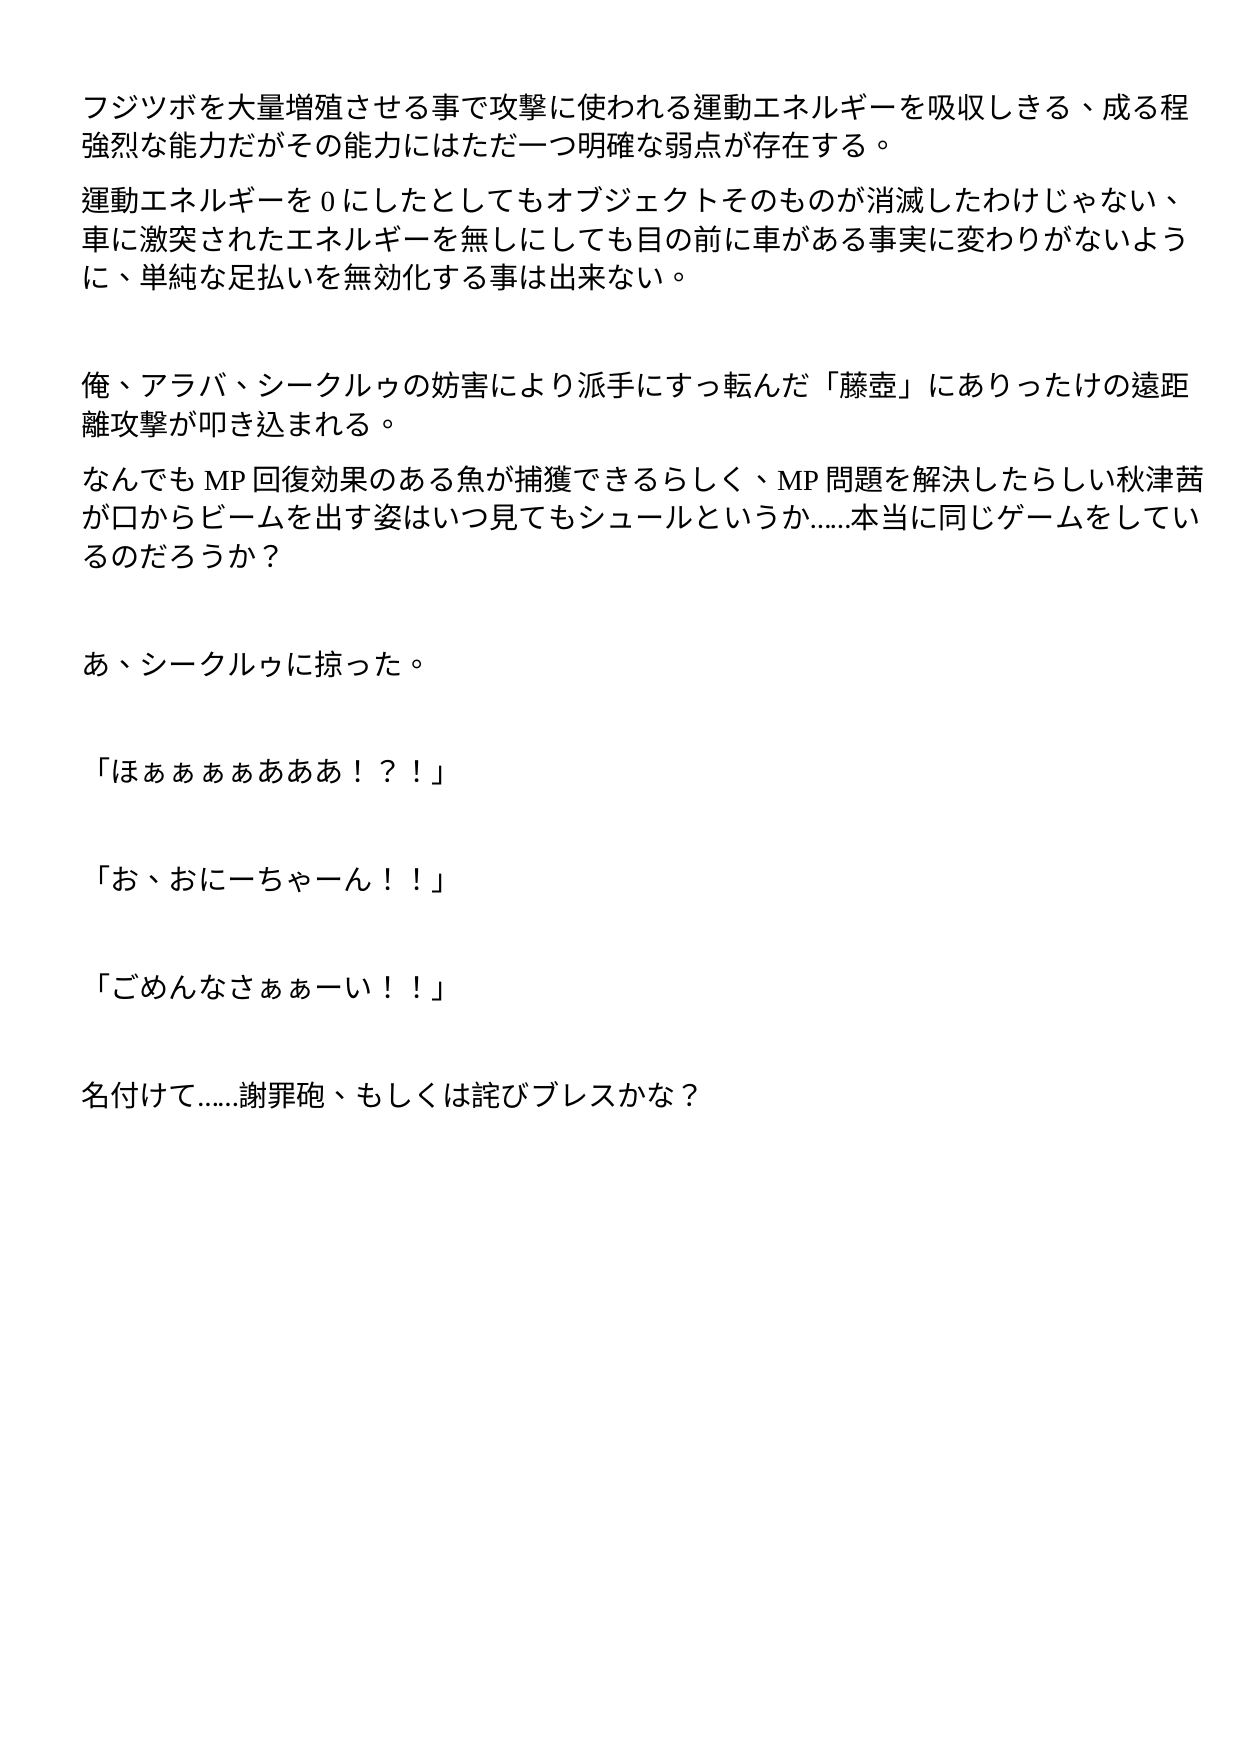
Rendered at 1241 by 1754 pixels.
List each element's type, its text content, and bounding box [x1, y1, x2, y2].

text 「お、おにーちゃーん！！」 [81, 862, 1215, 898]
text 「ほぁぁぁぁあああ！？！」 [81, 754, 1215, 790]
text 運動エネルギーを0にしたとしてもオブジェクトそのものが消滅したわけじゃない、車に激突されたエネルギーを無しにしても目の前に車がある事実に変わりがないように、単純な足払いを無効化する事は出来ない。 [81, 183, 1215, 296]
text 「ごめんなさぁぁーい！！」 [81, 970, 1215, 1006]
text 名付けて……謝罪砲、もしくは詫びブレスかな？ [81, 1078, 1215, 1114]
text 俺、アラバ、シークルゥの妨害により派手にすっ転んだ「藤壺」にありったけの遠距離攻撃が叩き込まれる。 [81, 368, 1215, 442]
text あ、シークルゥに掠った。 [81, 647, 1215, 682]
text フジツボを大量増殖させる事で攻撃に使われる運動エネルギーを吸収しきる、成る程強烈な能力だがその能力にはただ一つ明確な弱点が存在する。 [81, 90, 1215, 164]
text なんでもMP回復効果のある魚が捕獲できるらしく、MP問題を解決したらしい秋津茜が口からビームを出す姿はいつ見てもシュールというか……本当に同じゲームをしているのだろうか？ [81, 462, 1215, 574]
